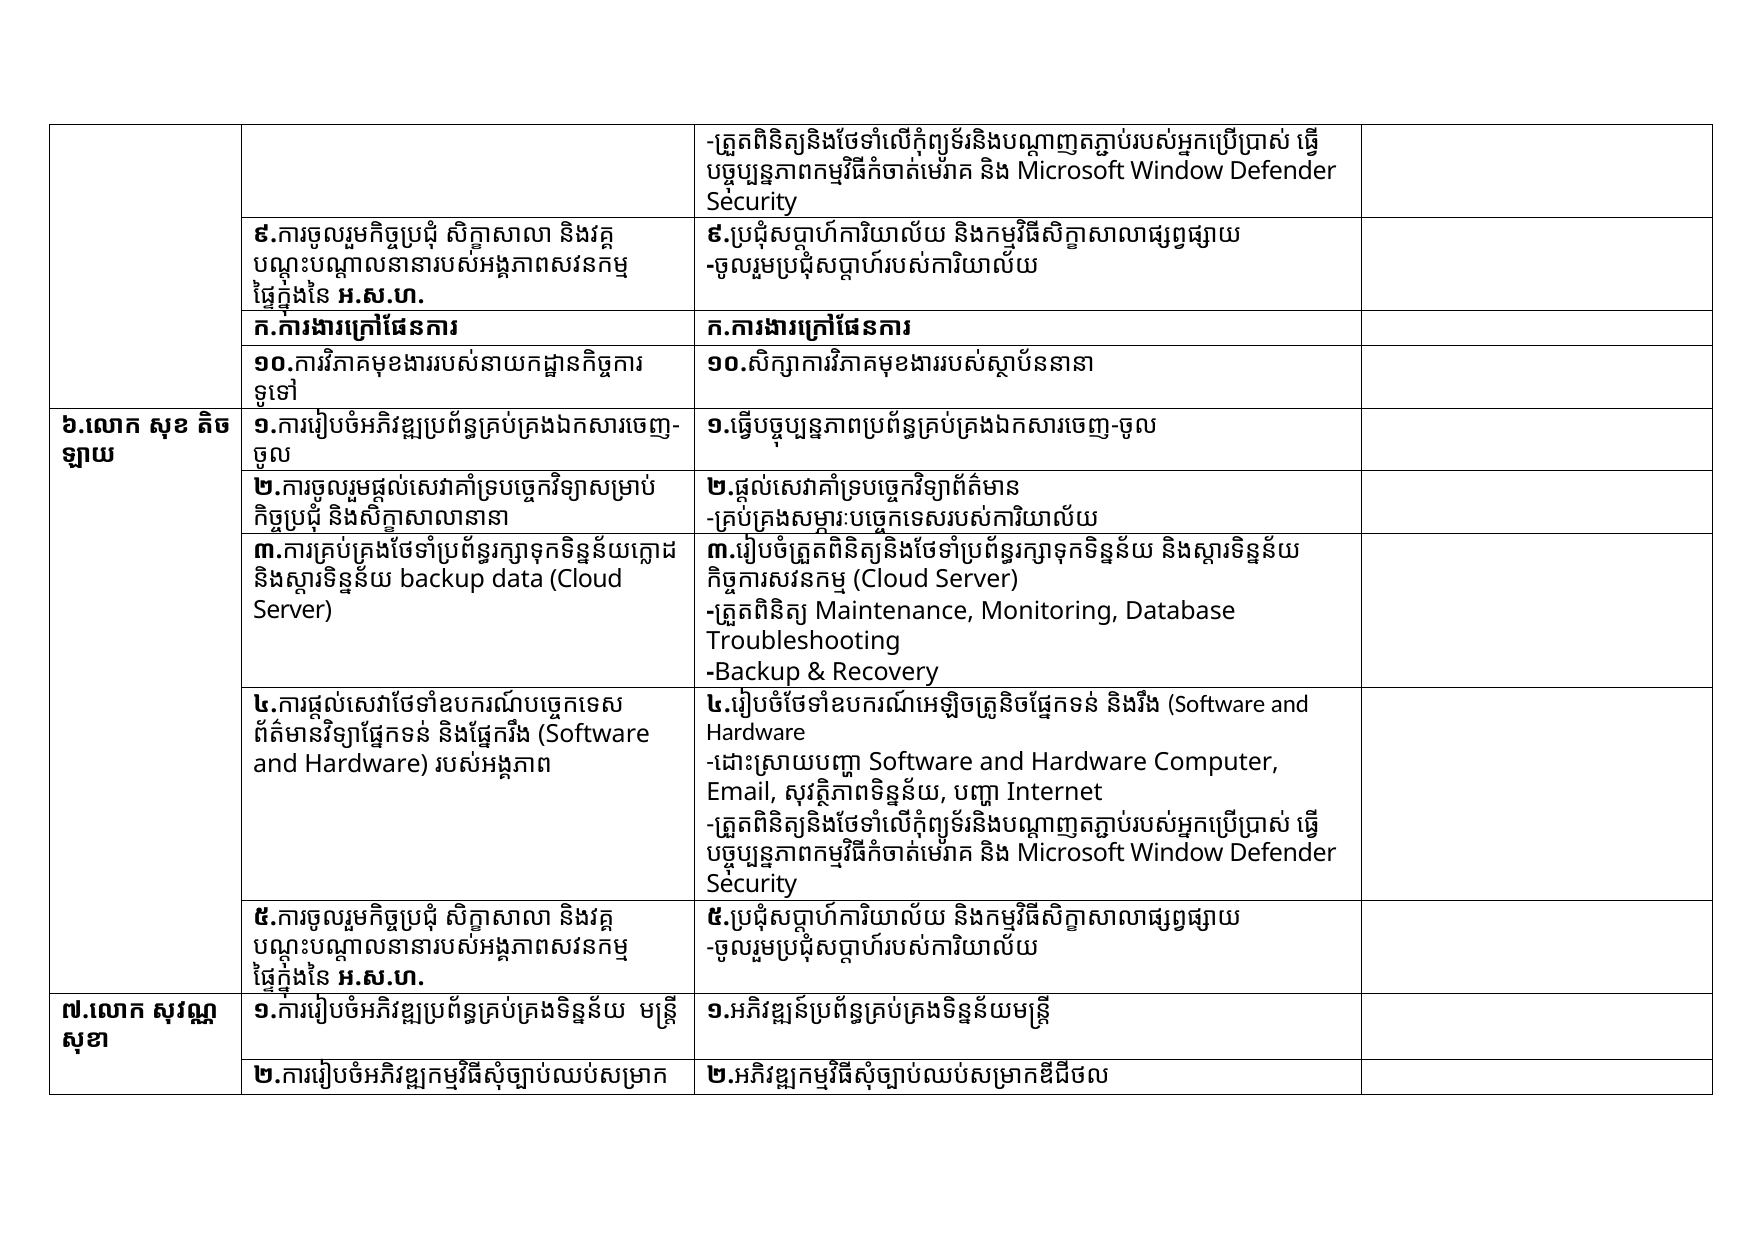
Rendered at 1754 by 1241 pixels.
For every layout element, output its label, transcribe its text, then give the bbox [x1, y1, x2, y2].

table_cell [1362, 994, 1712, 1058]
table_cell ១.ការរៀបចំអភិវឌ្ឍប្រព័ន្ធគ្រប់គ្រងទិន្នន័យ មន្ត្រី [242, 994, 694, 1058]
table_cell ២.ផ្តល់សេវាគាំទ្របច្ចេកវិទ្យាព័ត៌មាន -គ្រប់គ្រងសម្ភារៈបច្ចេកទេសរបស់ការិយាល័យ [695, 471, 1361, 533]
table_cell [695, 125, 1361, 217]
table_cell ១.ធ្វើបច្ចុប្បន្នភាពប្រព័ន្ធគ្រប់គ្រងឯកសារចេញ-ចូល [695, 409, 1361, 470]
table_cell ១០.ការវិភាគមុខងាររបស់នាយកដ្ឋានកិច្ចការទូទៅ [242, 346, 694, 408]
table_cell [242, 125, 694, 217]
table_cell ៩.ប្រជុំសប្តាហ៍ការិយាល័យ និងកម្មវិធីសិក្ខាសាលាផ្សព្វផ្សាយ -ចូលរួមប្រជុំសប្តាហ៍របស់ការិយាល័យ [695, 218, 1361, 310]
table_cell [1362, 218, 1712, 310]
table_cell ៣.រៀបចំត្រួតពិនិត្យ​និងថែទាំប្រព័ន្ធរក្សាទុកទិន្នន័យ និងស្តារទិន្នន័យកិច្ចការសវនកម្ម (Cloud Server) -ត្រួតពិនិត្យ Maintenance, Monitoring, Database Troubleshooting -Backup & Recovery [695, 534, 1361, 687]
table_cell [1362, 1060, 1712, 1093]
table_cell ២.ការចូលរួមផ្តល់សេវាគាំទ្របច្ចេកវិទ្យាសម្រាប់កិច្ចប្រជុំ និងសិក្ខាសាលានានា [242, 471, 694, 533]
table_cell [1362, 688, 1712, 899]
table_cell ១.អភិវឌ្ឍន៍ប្រព័ន្ធគ្រប់គ្រងទិន្នន័យមន្ត្រី [695, 994, 1361, 1058]
table_cell ១.ការរៀបចំអភិវឌ្ឍប្រព័ន្ធគ្រប់គ្រងឯកសារចេញ-ចូល [242, 409, 694, 470]
table_cell [1362, 409, 1712, 470]
table_cell [1362, 471, 1712, 533]
table_cell ៥.ប្រជុំសប្តាហ៍ការិយាល័យ និងកម្មវិធីសិក្ខាសាលាផ្សព្វផ្សាយ -ចូលរួមប្រជុំសប្តាហ៍របស់ការិយាល័យ [695, 901, 1361, 993]
table_cell [1362, 311, 1712, 345]
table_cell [242, 1060, 694, 1093]
table_cell [1362, 125, 1712, 217]
table_cell ៣.ការគ្រប់គ្រងថែទាំប្រព័ន្ធរក្សាទុកទិន្នន័យក្លោដ និងស្តារទិន្នន័យ backup data (Cloud Server) [242, 534, 694, 687]
table_cell ក.ការងារក្រៅផែនការ [695, 311, 1361, 345]
table_cell ១០.សិក្សាការវិភាគមុខងាររបស់ស្ថាប័ននានា [695, 346, 1361, 408]
table_cell ៥.ការចូលរួមកិច្ចប្រជុំ សិក្ខាសាលា និងវគ្គបណ្តុះបណ្តាលនានារបស់អង្គភាពសវនកម្មផ្ទៃក្នុងនៃ អ.ស.ហ. [242, 901, 694, 993]
table_cell [1362, 346, 1712, 408]
table_cell ក.ការងារក្រៅផែនការ [242, 311, 694, 345]
table_cell [1362, 534, 1712, 687]
table_cell ៤.រៀបចំថែទាំឧបករណ៍អេឡិចត្រូនិចផ្នែកទន់ និងរឹង (Software and Hardware -ដោះស្រាយបញ្ហា Software and Hardware Computer, Email, សុវត្ថិភាពទិន្នន័យ, បញ្ហា Internet -ត្រួតពិនិត្យនិងថែទាំលើកុំព្យូទ័រនិងបណ្តាញតភ្ជាប់របស់អ្នកប្រើប្រាស់ ធ្វើបច្ចុប្បន្នភាពកម្មវិធីកំចាត់មេរាគ និង Microsoft Window Defender Security [695, 688, 1361, 899]
table_cell ៤.ការផ្តល់សេវាថែទាំឧបករណ៍បច្ចេកទេសព័ត៌មានវិទ្យាផ្នែកទន់ និងផ្នែករឹង (Software and Hardware) របស់អង្គភាព [242, 688, 694, 899]
table_cell ៩.ការចូលរួមកិច្ចប្រជុំ សិក្ខាសាលា និងវគ្គ បណ្តុះបណ្តាលនានារបស់អង្គភាពសវនកម្មផ្ទៃក្នុងនៃ អ.ស.ហ. [242, 218, 694, 310]
table_cell [1362, 901, 1712, 993]
table_cell ៦.លោក សុខ តិចឡាយ [50, 409, 241, 993]
table_cell ៧.លោក សុវណ្ណ សុខា [50, 994, 241, 1093]
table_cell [695, 1060, 1361, 1093]
